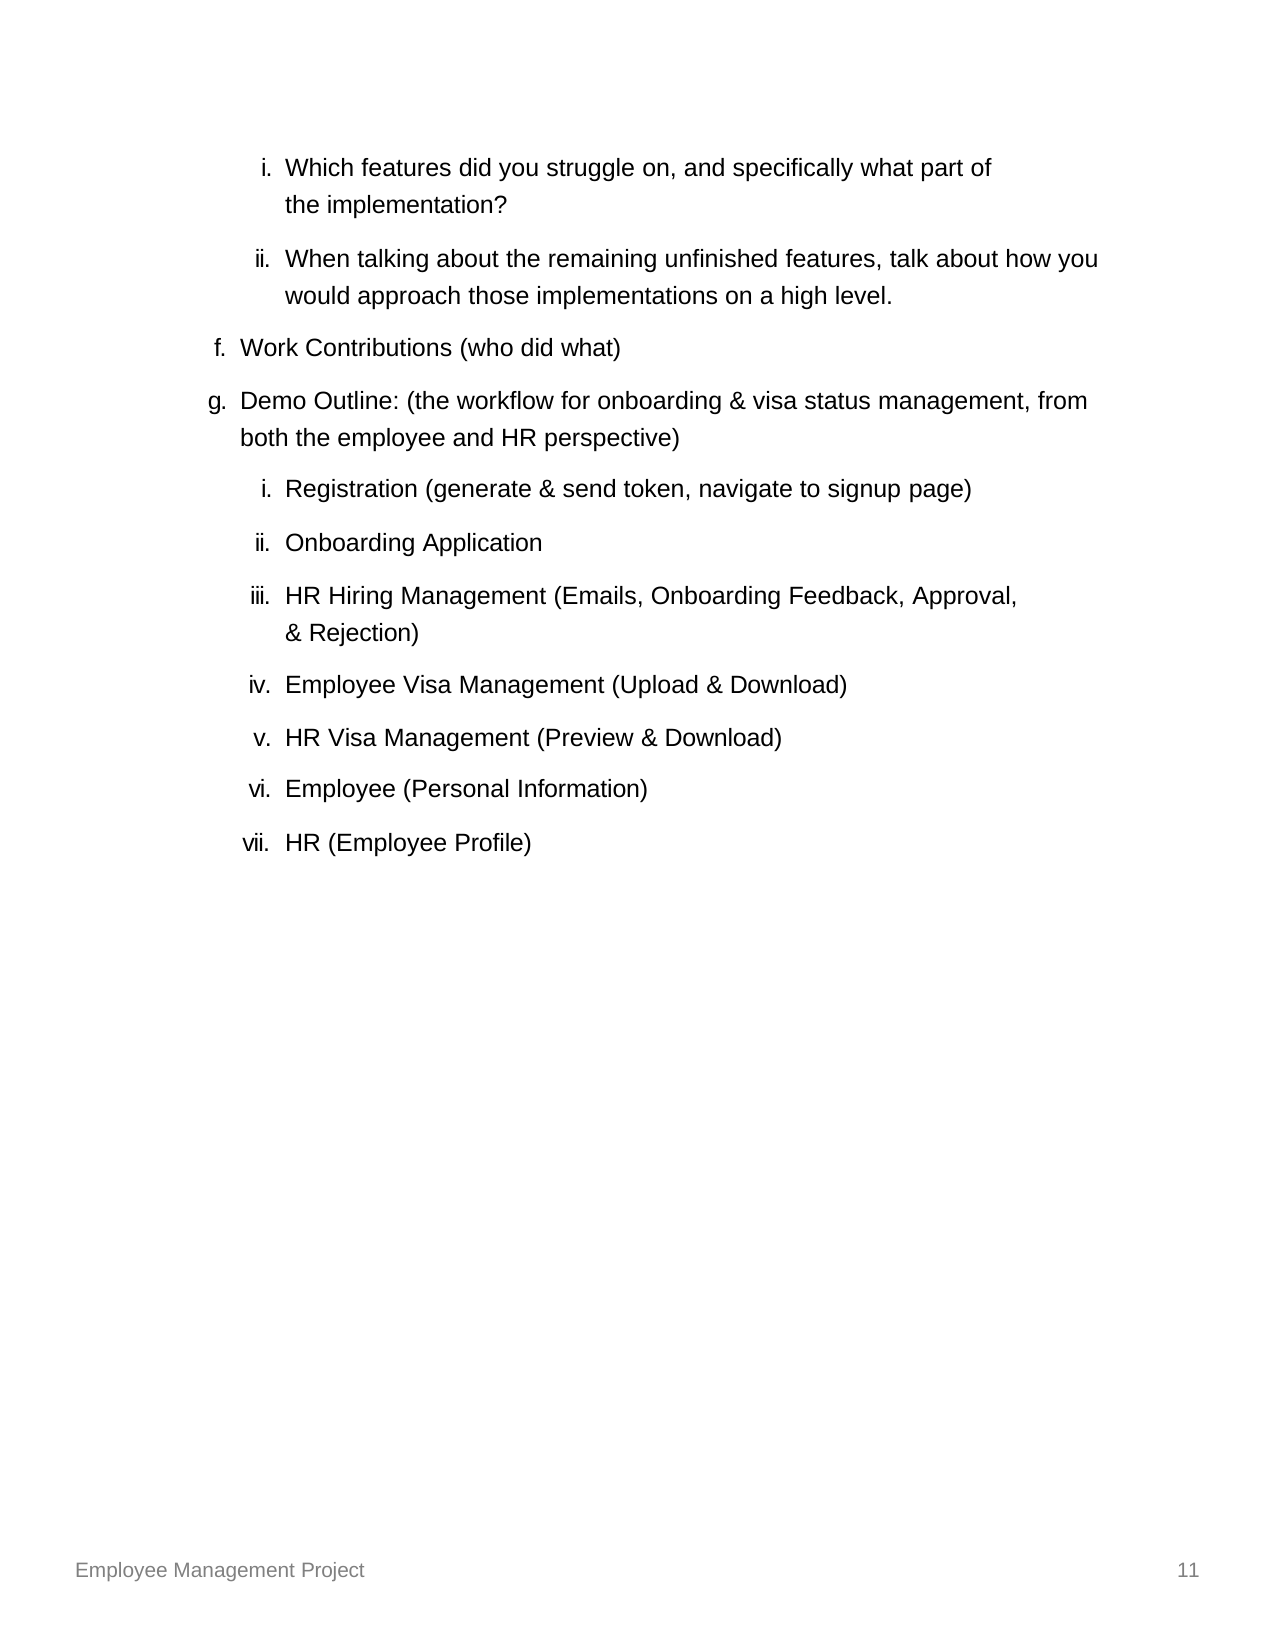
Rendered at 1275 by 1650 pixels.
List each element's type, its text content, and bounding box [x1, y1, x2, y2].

list Onboarding Application [254, 528, 1125, 556]
list Which features did you struggle on, and specifically what part of the implementation? [261, 153, 1033, 219]
list HR (Employee Profile) [242, 827, 1125, 856]
list When talking about the remaining unfinished features, talk about how you would approach those implementations on a high level. [254, 243, 1098, 309]
list Demo Outline: (the workflow for onboarding & visa status management, from both the employee and HR perspective) [208, 386, 1088, 452]
list Employee Visa Management (Upload & Download) [248, 670, 1125, 698]
list Registration (generate & send token, navigate to signup page) [261, 474, 1125, 503]
list HR Visa Management (Preview & Download) [253, 723, 1125, 752]
list Employee (Personal Information) [248, 774, 1125, 803]
list Work Contributions (who did what) [214, 332, 1125, 361]
list HR Hiring Management (Emails, Onboarding Feedback, Approval, & Rejection) [250, 581, 1041, 647]
